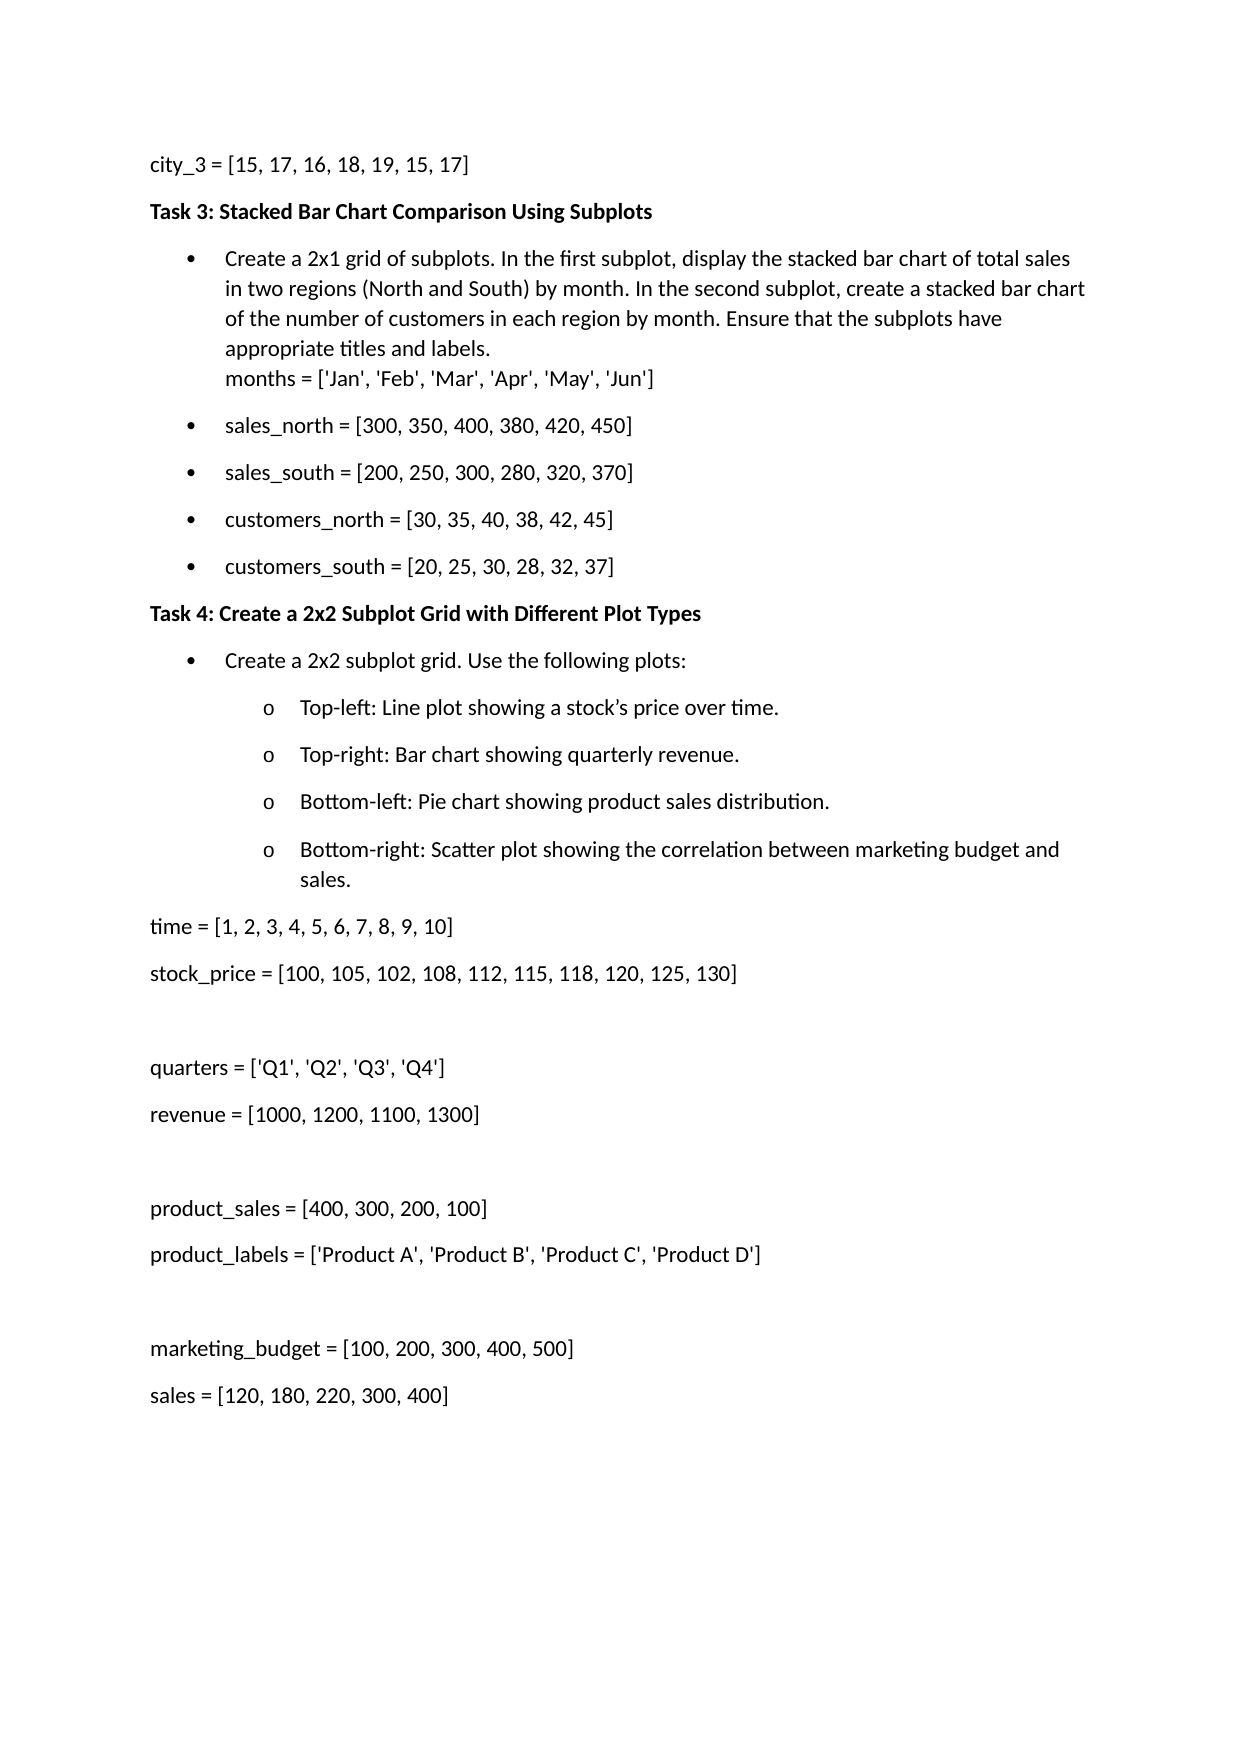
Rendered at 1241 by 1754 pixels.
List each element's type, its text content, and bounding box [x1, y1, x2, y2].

list customers_north = [30, 35, 40, 38, 42, 45] [187, 505, 1090, 533]
list Bottom-right: Scatter plot showing the correlation between marketing budget and sales. [262, 835, 1090, 894]
text stock_price = [100, 105, 102, 108, 112, 115, 118, 120, 125, 130] [150, 959, 1090, 987]
text Task 3: Stacked Bar Chart Comparison Using Subplots [150, 197, 1090, 225]
list Bottom-left: Pie chart showing product sales distribution. [262, 787, 1090, 816]
text time = [1, 2, 3, 4, 5, 6, 7, 8, 9, 10] [150, 912, 1090, 941]
list sales_north = [300, 350, 400, 380, 420, 450] [187, 411, 1090, 439]
list Create a 2x1 grid of subplots. In the first subplot, display the stacked bar chart of total sales in two regions (North and South) by month. In the second subplot, create a stacked bar chart of the number of customers in each region by month. Ensure that the subplots have appropriate titles and labels. months = ['Jan', 'Feb', 'Mar', 'Apr', 'May', 'Jun'] [187, 244, 1090, 393]
text Task 4: Create a 2x2 Subplot Grid with Different Plot Types [150, 599, 1090, 627]
text product_labels = ['Product A', 'Product B', 'Product C', 'Product D'] [150, 1241, 1090, 1269]
list Top-left: Line plot showing a stock’s price over time. [262, 693, 1090, 721]
text quarters = ['Q1', 'Q2', 'Q3', 'Q4'] [150, 1053, 1090, 1081]
list Top-right: Bar chart showing quarterly revenue. [262, 740, 1090, 769]
text city_3 = [15, 17, 16, 18, 19, 15, 17] [150, 150, 1090, 178]
text revenue = [1000, 1200, 1100, 1300] [150, 1100, 1090, 1128]
list customers_south = [20, 25, 30, 28, 32, 37] [187, 552, 1090, 580]
text marketing_budget = [100, 200, 300, 400, 500] [150, 1334, 1090, 1362]
text product_sales = [400, 300, 200, 100] [150, 1194, 1090, 1222]
list sales_south = [200, 250, 300, 280, 320, 370] [187, 458, 1090, 486]
text sales = [120, 180, 220, 300, 400] [150, 1381, 1090, 1409]
list Create a 2x2 subplot grid. Use the following plots: [187, 646, 1090, 674]
